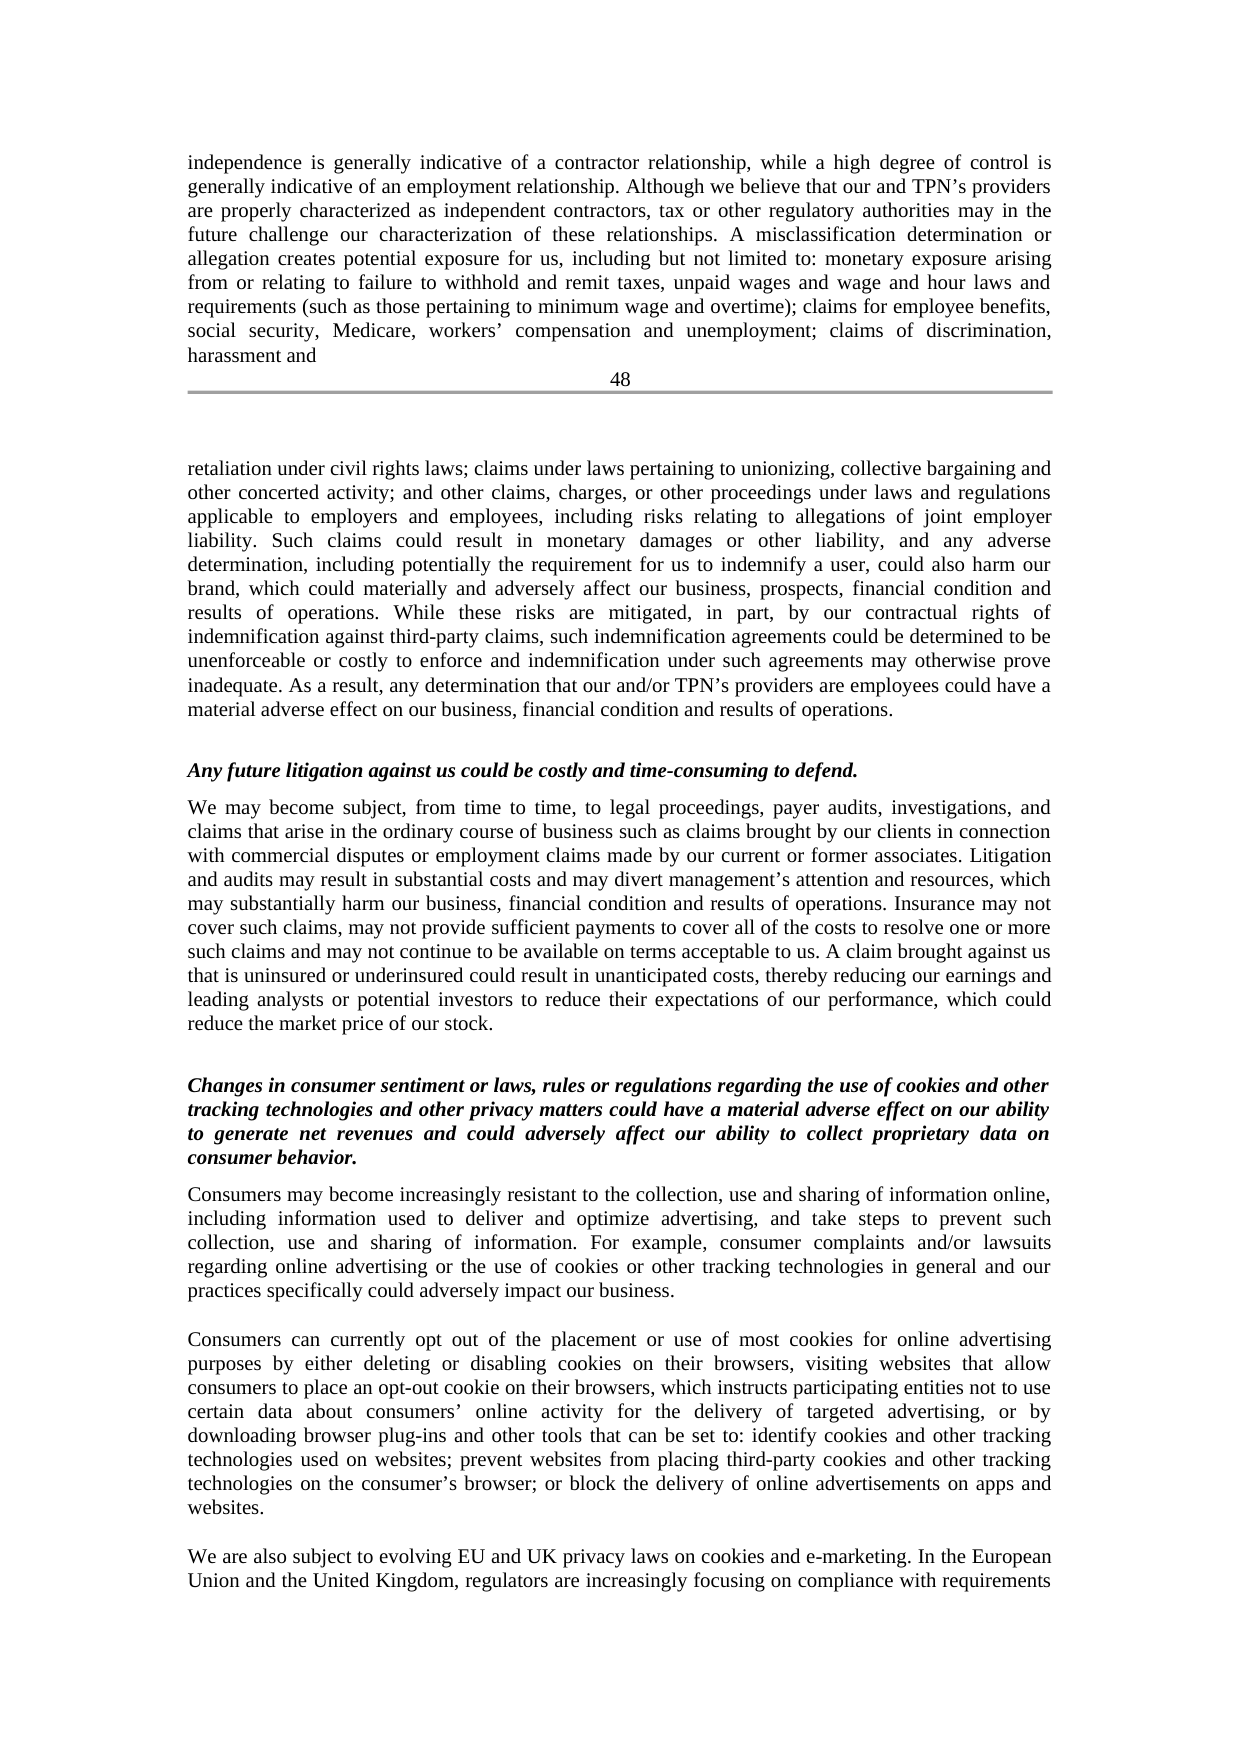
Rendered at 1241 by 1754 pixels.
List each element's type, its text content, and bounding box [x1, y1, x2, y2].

text We may become subject, from time to time, to legal proceedings, payer audits, investigations, and claims that arise in the ordinary course of business such as claims brought by our clients in connection with commercial disputes or employment claims made by our current or former associates. Litigation and audits may result in substantial costs and may divert management’s attention and resources, which may substantially harm our business, financial condition and results of operations. Insurance may not cover such claims, may not provide sufficient payments to cover all of the costs to resolve one or more such claims and may not continue to be available on terms acceptable to us. A claim brought against us that is uninsured or underinsured could result in unanticipated costs, thereby reducing our earnings and leading analysts or potential investors to reduce their expectations of our performance, which could reduce the market price of our stock. [187, 795, 1053, 1035]
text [187, 1544, 1053, 1592]
text Consumers can currently opt out of the placement or use of most cookies for online advertising purposes by either deleting or disabling cookies on their browsers, visiting websites that allow consumers to place an opt-out cookie on their browsers, which instructs participating entities not to use certain data about consumers’ online activity for the delivery of targeted advertising, or by downloading browser plug-ins and other tools that can be set to: identify cookies and other tracking technologies used on websites; prevent websites from placing third-party cookies and other tracking technologies on the consumer’s browser; or block the delivery of online advertisements on apps and websites. [187, 1327, 1053, 1519]
text Consumers may become increasingly resistant to the collection, use and sharing of information online, including information used to deliver and optimize advertising, and take steps to prevent such collection, use and sharing of information. For example, consumer complaints and/or lawsuits regarding online advertising or the use of cookies or other tracking technologies in general and our practices specifically could adversely impact our business. [187, 1182, 1053, 1302]
text Any future litigation against us could be costly and time-consuming to defend. [187, 758, 1053, 782]
text Changes in consumer sentiment or laws, rules or regulations regarding the use of cookies and other tracking technologies and other privacy matters could have a material adverse effect on our ability to generate net revenues and could adversely affect our ability to collect proprietary data on consumer behavior. [187, 1073, 1053, 1169]
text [187, 150, 1053, 367]
text 48 [187, 367, 1053, 390]
text retaliation under civil rights laws; claims under laws pertaining to unionizing, collective bargaining and other concerted activity; and other claims, charges, or other proceedings under laws and regulations applicable to employers and employees, including risks relating to allegations of joint employer liability. Such claims could result in monetary damages or other liability, and any adverse determination, including potentially the requirement for us to indemnify a user, could also harm our brand, which could materially and adversely affect our business, prospects, financial condition and results of operations. While these risks are mitigated, in part, by our contractual rights of indemnification against third-party claims, such indemnification agreements could be determined to be unenforceable or costly to enforce and indemnification under such agreements may otherwise prove inadequate. As a result, any determination that our and/or TPN’s providers are employees could have a material adverse effect on our business, financial condition and results of operations. [187, 456, 1053, 721]
